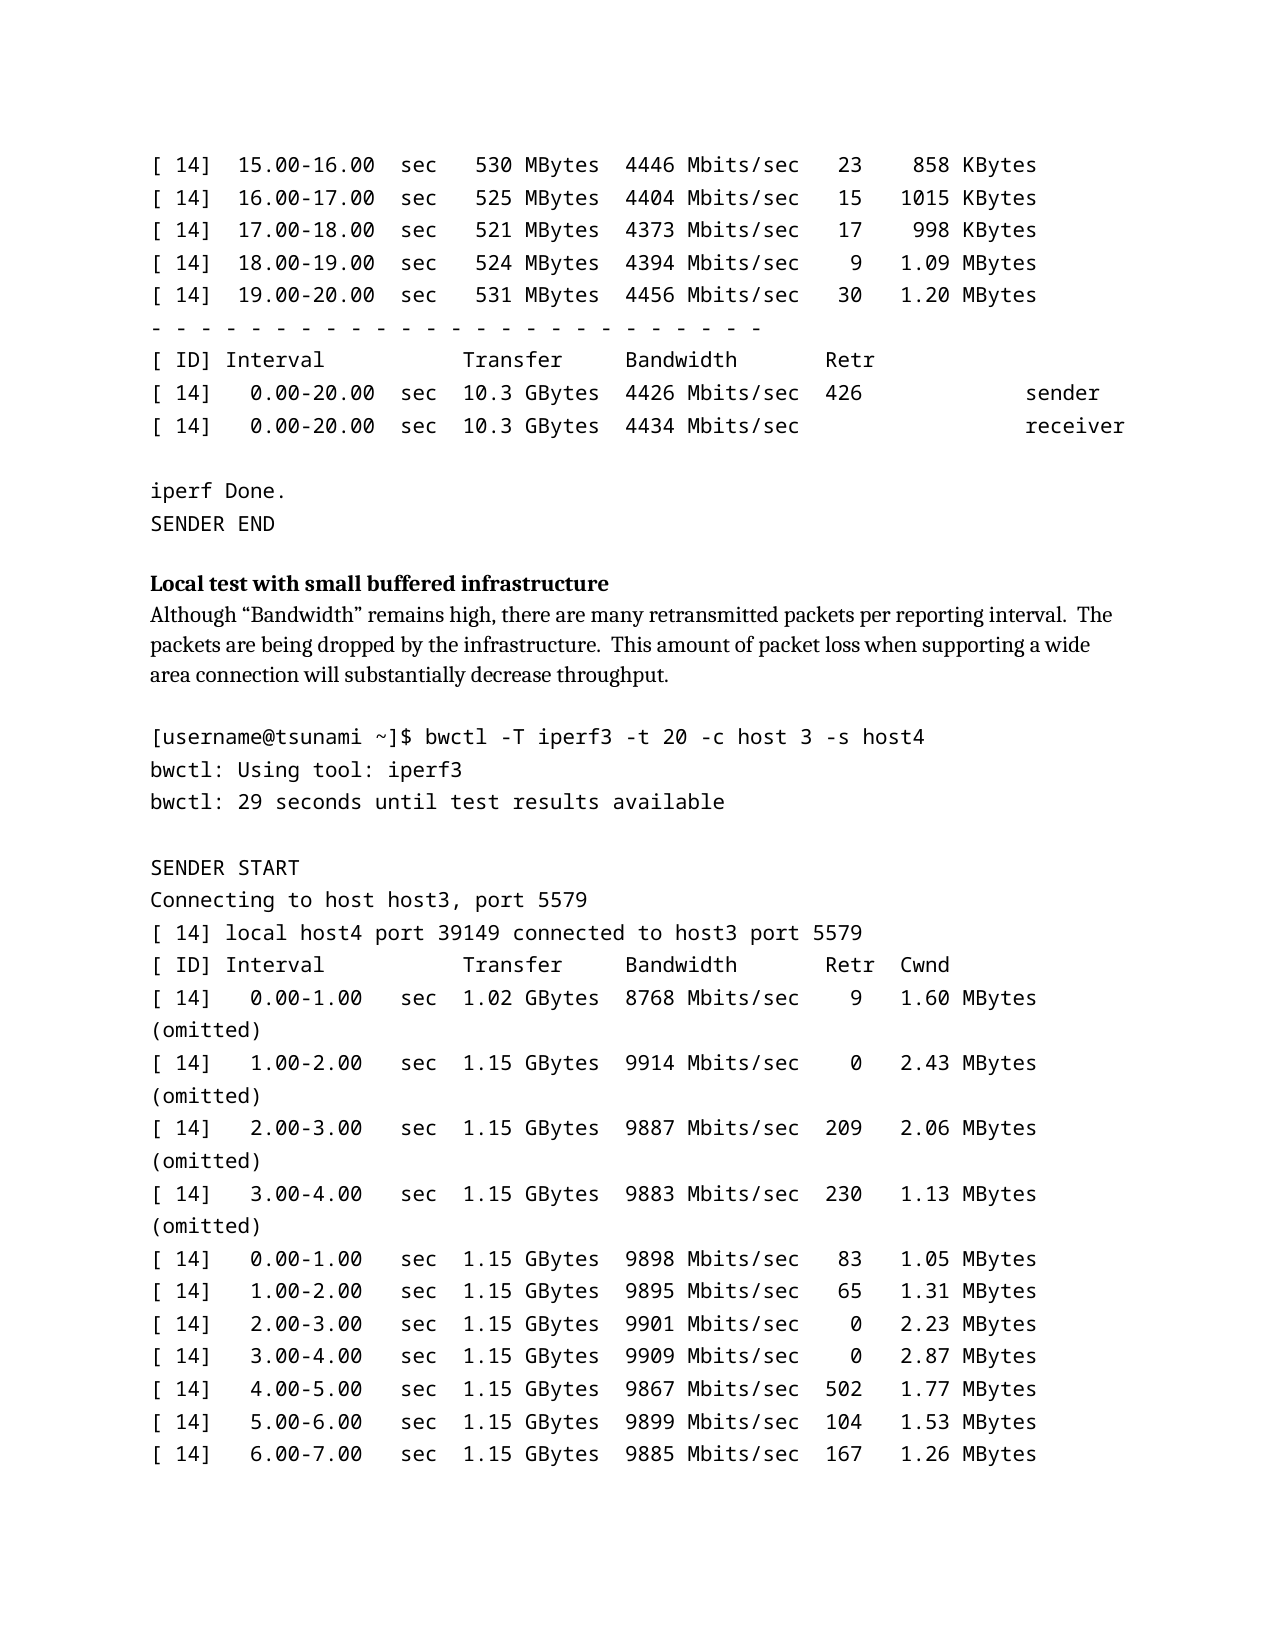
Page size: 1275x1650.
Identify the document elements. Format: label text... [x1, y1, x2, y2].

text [150, 150, 1125, 567]
text Local test with small buffered infrastructure [150, 571, 1125, 597]
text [150, 722, 1125, 1468]
text Although “Bandwidth” remains high, there are many retransmitted packets per reporting interval. The packets are being dropped by the infrastructure. This amount of packet loss when supporting a wide area connection will substantially decrease throughput. [150, 601, 1125, 688]
